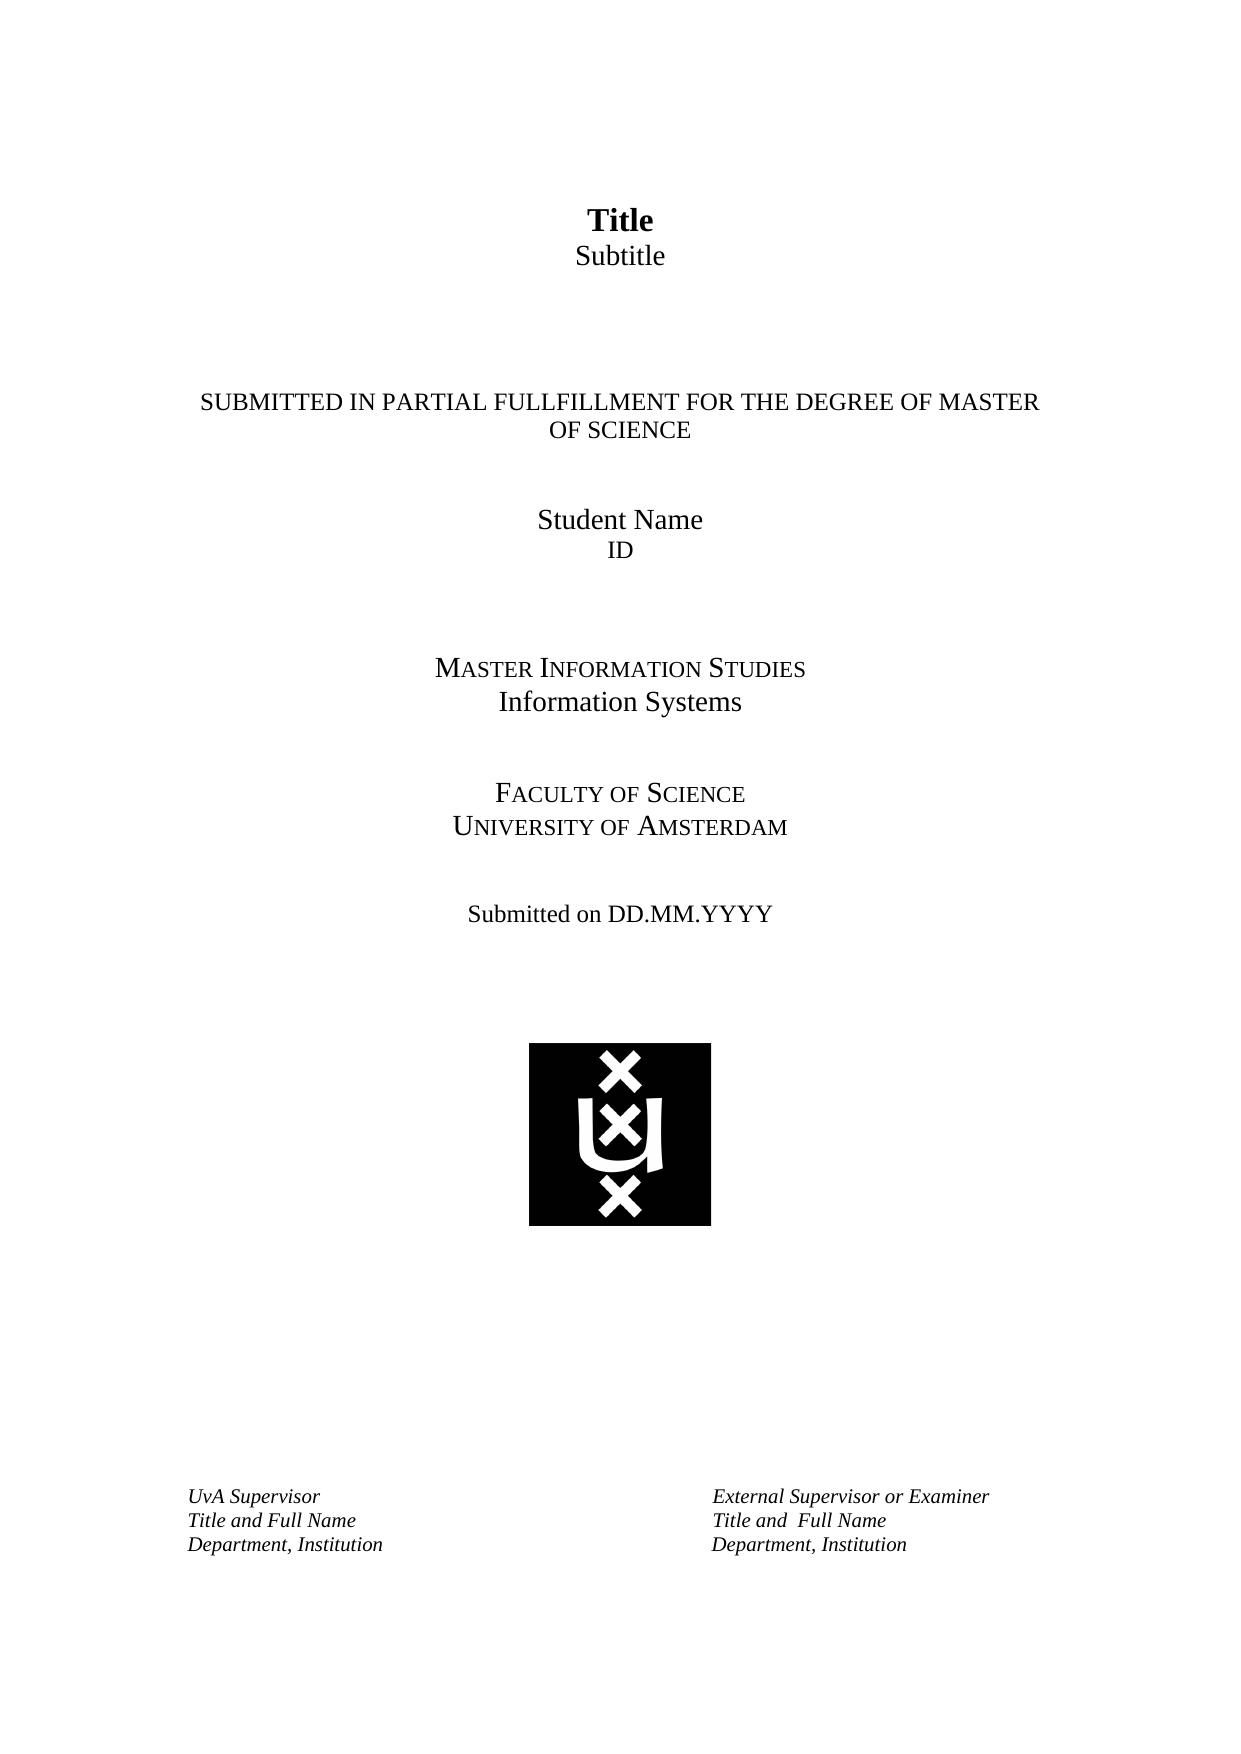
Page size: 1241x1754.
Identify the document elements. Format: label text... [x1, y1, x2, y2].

text Information Systems [187, 684, 1053, 717]
text UNIVERSITY OF AMSTERDAM [187, 808, 1053, 842]
text SUBMITTED IN PARTIAL FULLFILLMENT FOR THE DEGREE OF MASTER OF SCIENCE [187, 387, 1053, 444]
text FACULTY OF SCIENCE [187, 775, 1053, 808]
text Title and Full Name Title and Full Name [187, 1508, 1053, 1532]
text UvA Supervisor External Supervisor or Examiner [187, 1484, 1053, 1508]
text Department, Institution Department, Institution [187, 1532, 1053, 1556]
subtitle Title [187, 200, 1053, 238]
text Subtitle [187, 238, 1053, 272]
text MASTER INFORMATION STUDIES [187, 650, 1053, 684]
picture [529, 1043, 712, 1226]
text Student Name [187, 502, 1053, 535]
text Submitted on DD.MM.YYYY [187, 899, 1053, 928]
text ID [187, 535, 1053, 564]
